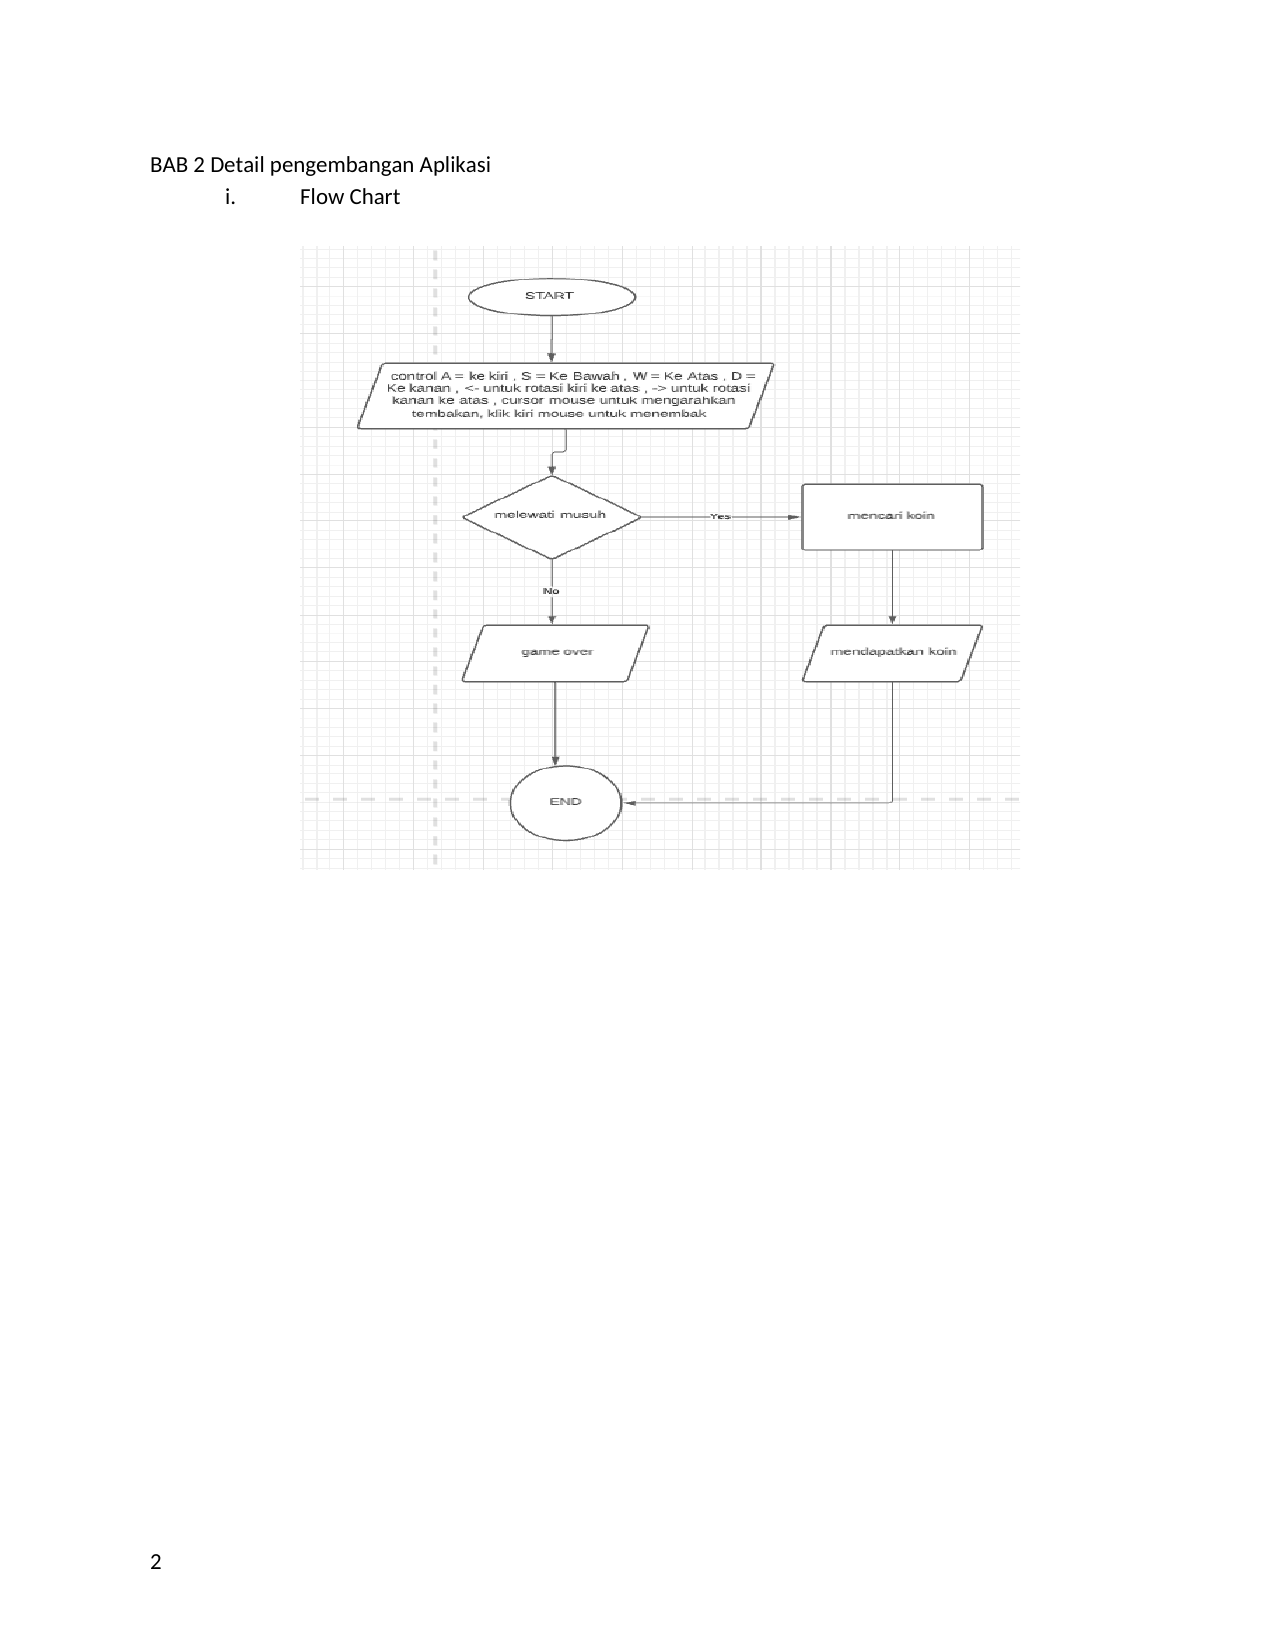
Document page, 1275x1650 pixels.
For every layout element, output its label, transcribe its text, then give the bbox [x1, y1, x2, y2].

list Flow Chart [225, 182, 1125, 210]
picture [300, 246, 1021, 870]
list BAB 2 Detail pengembangan Aplikasi [150, 150, 1125, 178]
